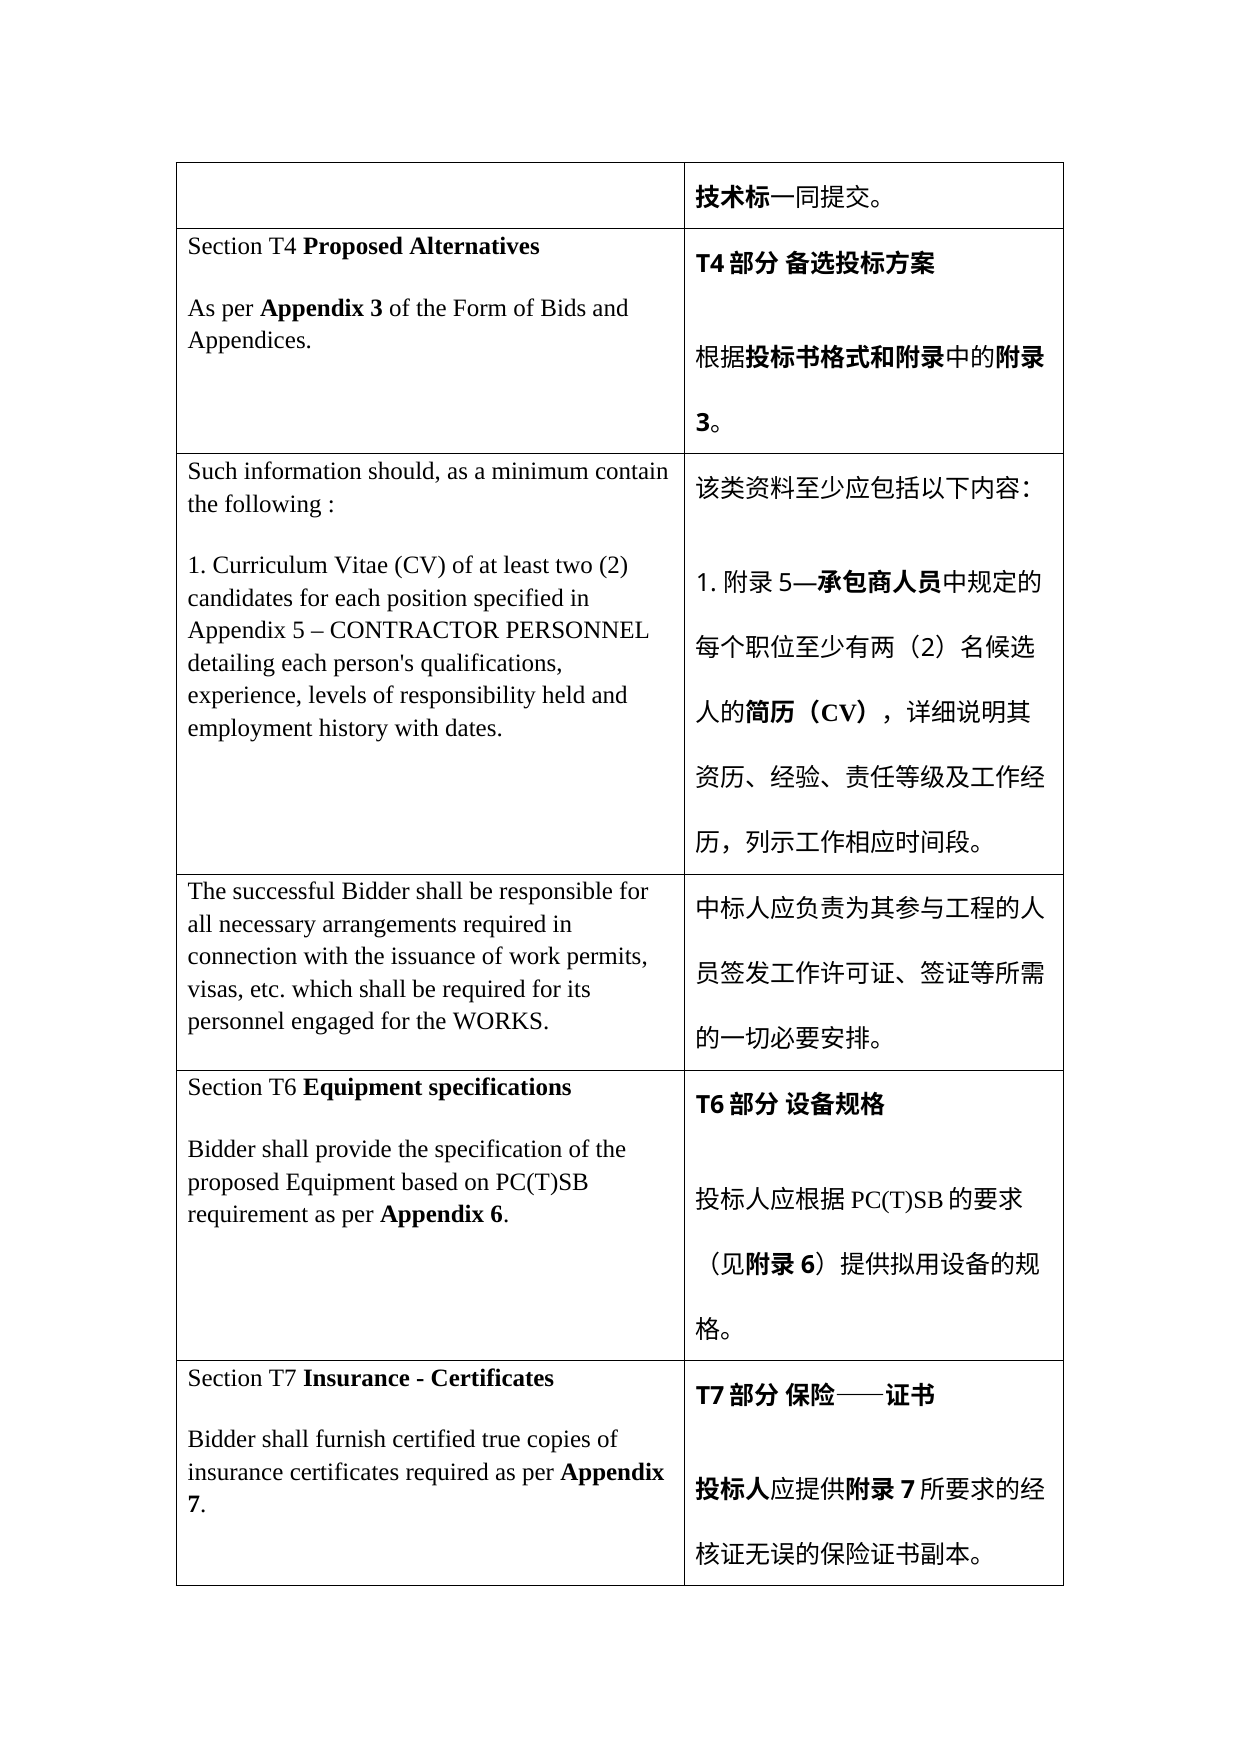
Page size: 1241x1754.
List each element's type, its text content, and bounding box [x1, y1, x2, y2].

table_cell Section T6 Equipment specifications Bidder shall provide the specification of the proposed Equipment based on PC(T)SB requirement as per Appendix 6. [177, 1071, 684, 1360]
table_cell T6部分 设备规格 投标人应根据PC(T)SB的要求（见附录6）提供拟用设备的规格。 [685, 1071, 1063, 1360]
table_cell T7部分 保险——证书 投标人应提供附录7所要求的经核证无误的保险证书副本。 [685, 1361, 1063, 1585]
table_cell 中标人应负责为其参与工程的人员签发工作许可证、签证等所需的一切必要安排。 [685, 875, 1063, 1069]
table_cell The successful Bidder shall be responsible for all necessary arrangements required in connection with the issuance of work permits, visas, etc. which shall be required for its personnel engaged for the WORKS. [177, 875, 684, 1069]
table_cell T4部分 备选投标方案 根据投标书格式和附录中的附录3。 [685, 229, 1063, 453]
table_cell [685, 163, 1063, 228]
table_cell Section T4 Proposed Alternatives As per Appendix 3 of the Form of Bids and Appendices. [177, 229, 684, 453]
table_cell Section T7 Insurance - Certificates Bidder shall furnish certified true copies of insurance certificates required as per Appendix 7. [177, 1361, 684, 1585]
table_cell Such information should, as a minimum contain the following : 1. Curriculum Vitae (CV) of at least two (2) candidates for each position specified in Appendix 5 – CONTRACTOR PERSONNEL detailing each person's qualifications, experience, levels of responsibility held and employment history with dates. [177, 454, 684, 873]
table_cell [177, 163, 684, 228]
table_cell 该类资料至少应包括以下内容： 1. 附录5—承包商人员中规定的每个职位至少有两（2）名候选人的简历（CV），详细说明其资历、经验、责任等级及工作经历，列示工作相应时间段。 [685, 454, 1063, 873]
